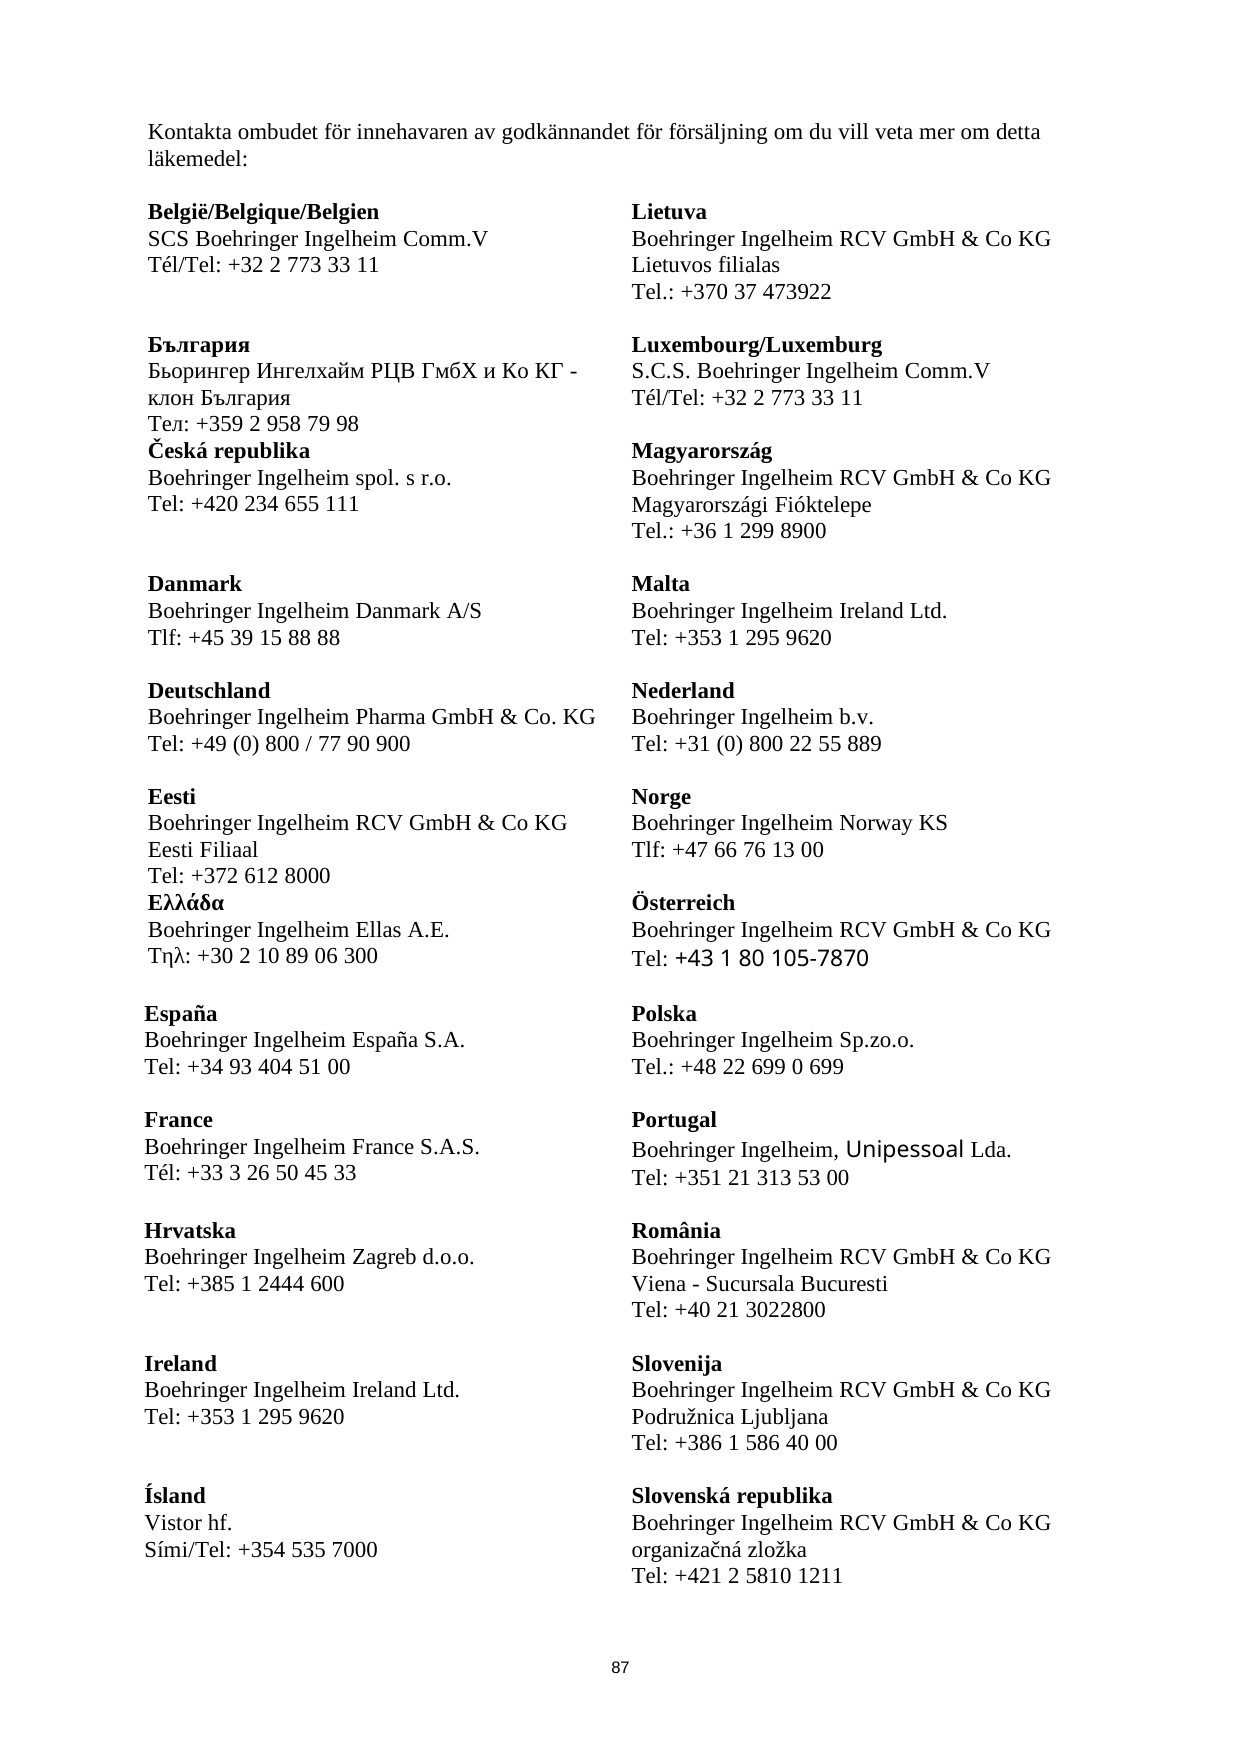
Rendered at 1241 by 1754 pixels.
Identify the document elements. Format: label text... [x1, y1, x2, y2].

table_cell Nederland Boehringer Ingelheim b.v. Tel: +31 (0) 800 22 55 889 [620, 676, 1107, 783]
table_cell Luxembourg/Luxemburg S.C.S. Boehringer Ingelheim Comm.V Tél/Tel: +32 2 773 33 11 [620, 331, 1107, 437]
table_cell Deutschland Boehringer Ingelheim Pharma GmbH & Co. KG Tel: +49 (0) 800 / 77 90 900 [136, 676, 620, 783]
table_cell Ελλάδα Boehringer Ingelheim Ellas A.E. Tηλ: +30 2 10 89 06 300 [136, 889, 620, 1000]
table_cell Malta Boehringer Ingelheim Ireland Ltd. Tel: +353 1 295 9620 [620, 570, 1107, 676]
table_cell Danmark Boehringer Ingelheim Danmark A/S Tlf: +45 39 15 88 88 [136, 570, 620, 676]
table_cell България Бьорингер Ингелхайм РЦВ ГмбХ и Ко КГ - клон България Тел: +359 2 958 79 98 [136, 331, 620, 437]
table_cell Norge Boehringer Ingelheim Norway KS Tlf: +47 66 76 13 00 [620, 783, 1107, 889]
table_cell Ísland Vistor hf. Sími/Tel: +354 535 7000 [133, 1482, 620, 1615]
table_cell Eesti Boehringer Ingelheim RCV GmbH & Co KG Eesti Filiaal Tel: +372 612 8000 [136, 783, 620, 889]
table_cell Magyarország Boehringer Ingelheim RCV GmbH & Co KG Magyarországi Fióktelepe Tel.: +36 1 299 8900 [620, 437, 1107, 570]
table_cell România Boehringer Ingelheim RCV GmbH & Co KG Viena - Sucursala Bucuresti Tel: +40 21 3022800 [620, 1217, 1107, 1349]
table_cell Polska Boehringer Ingelheim Sp.zo.o. Tel.: +48 22 699 0 699 [620, 1000, 1107, 1106]
table_cell Slovenská republika Boehringer Ingelheim RCV GmbH & Co KG organizačná zložka Tel: +421 2 5810 1211 [620, 1482, 1107, 1615]
table_cell Ireland Boehringer Ingelheim Ireland Ltd. Tel: +353 1 295 9620 [133, 1350, 620, 1482]
table_cell Portugal Boehringer Ingelheim, Unipessoal Lda. Tel: +351 21 313 53 00 [620, 1106, 1107, 1217]
table_cell Österreich Boehringer Ingelheim RCV GmbH & Co KG Tel: +43 1 80 105-7870 [620, 889, 1107, 1000]
table_cell Česká republika Boehringer Ingelheim spol. s r.o. Tel: +420 234 655 111 [136, 437, 620, 570]
table_cell Hrvatska Boehringer Ingelheim Zagreb d.o.o. Tel: +385 1 2444 600 [133, 1217, 620, 1349]
text Kontakta ombudet för innehavaren av godkännandet för försäljning om du vill veta mer om detta läkemedel: [148, 118, 1092, 171]
table_cell Slovenija Boehringer Ingelheim RCV GmbH & Co KG Podružnica Ljubljana Tel: +386 1 586 40 00 [620, 1350, 1107, 1482]
table_header België/Belgique/Belgien SCS Boehringer Ingelheim Comm.V Tél/Tel: +32 2 773 33 11 [136, 198, 620, 331]
table_cell España Boehringer Ingelheim España S.A. Tel: +34 93 404 51 00 [133, 1000, 620, 1106]
table_header Lietuva Boehringer Ingelheim RCV GmbH & Co KG Lietuvos filialas Tel.: +370 37 473922 [620, 198, 1107, 331]
table_cell France Boehringer Ingelheim France S.A.S. Tél: +33 3 26 50 45 33 [133, 1106, 620, 1217]
